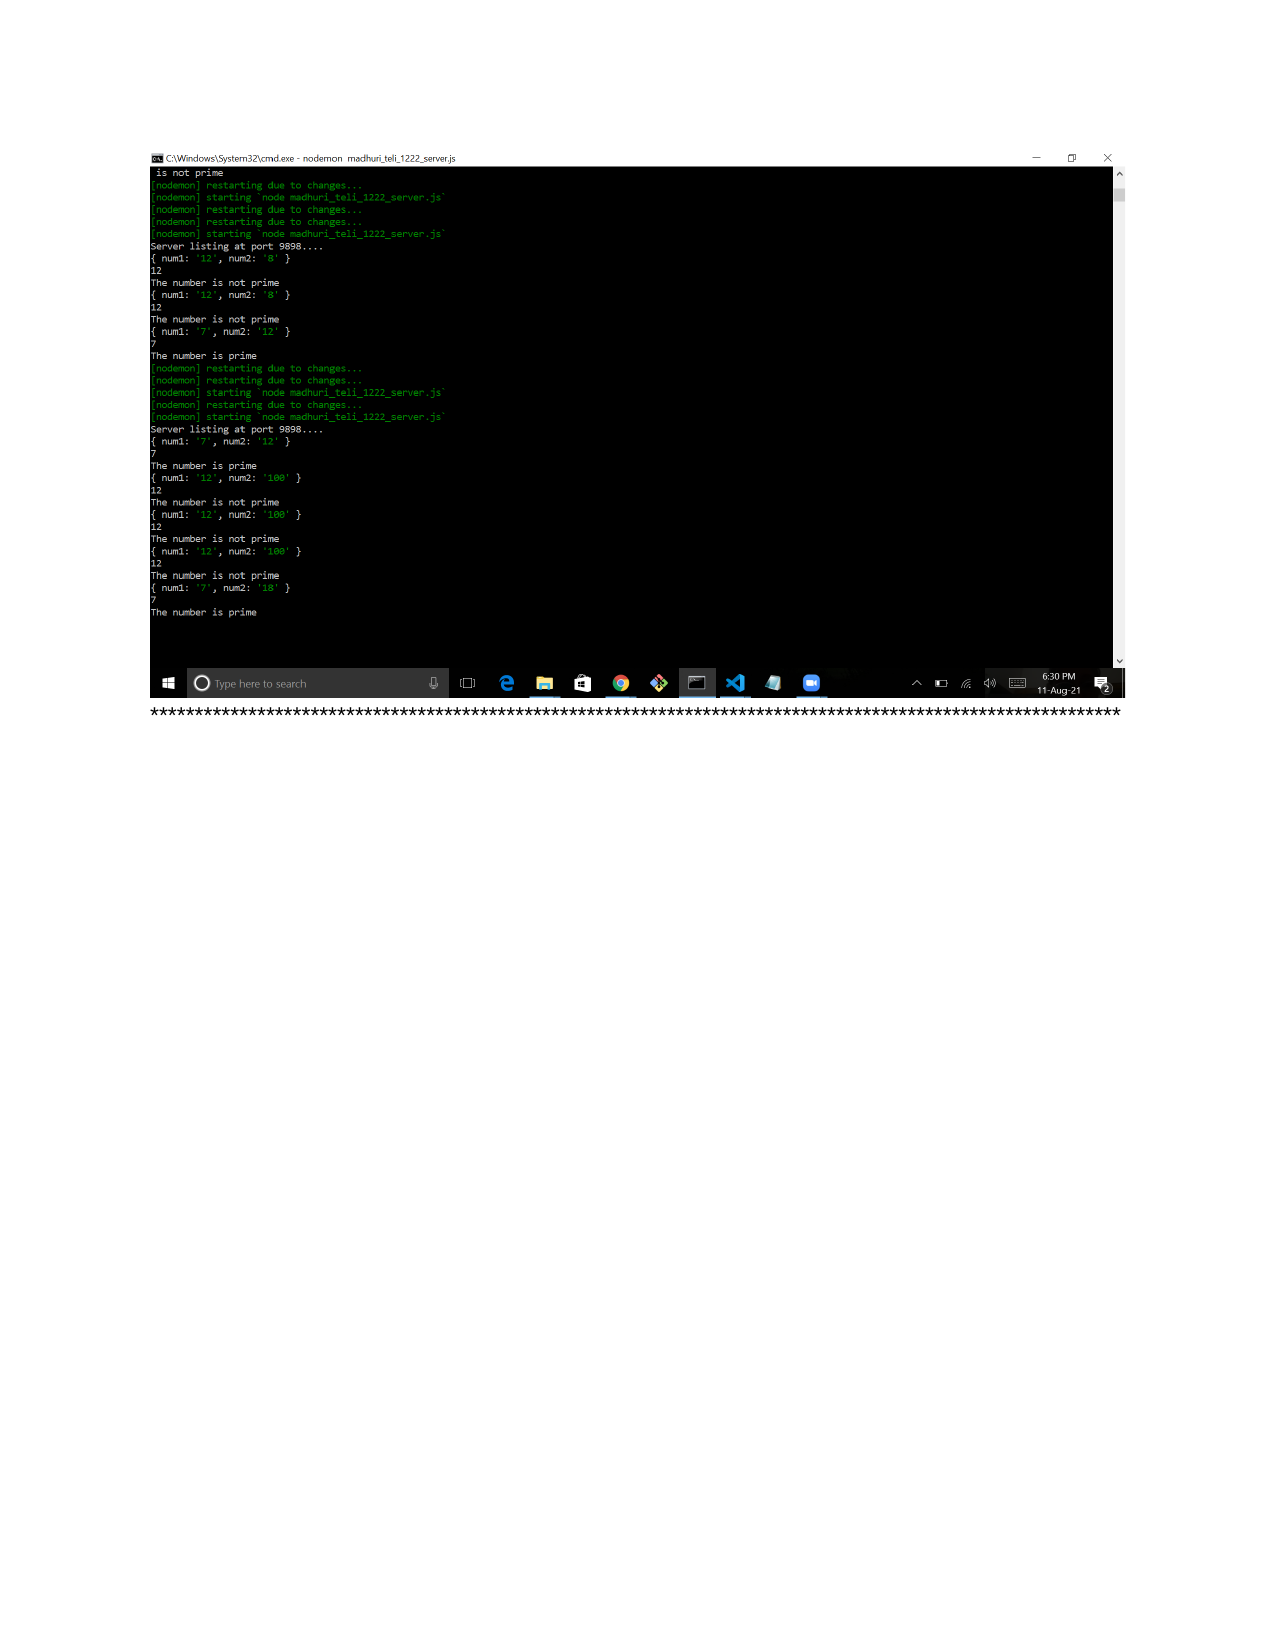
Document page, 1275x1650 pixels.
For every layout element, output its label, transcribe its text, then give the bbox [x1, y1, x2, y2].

picture [150, 150, 1125, 698]
text ************************************************************************************************************* [150, 702, 1125, 728]
